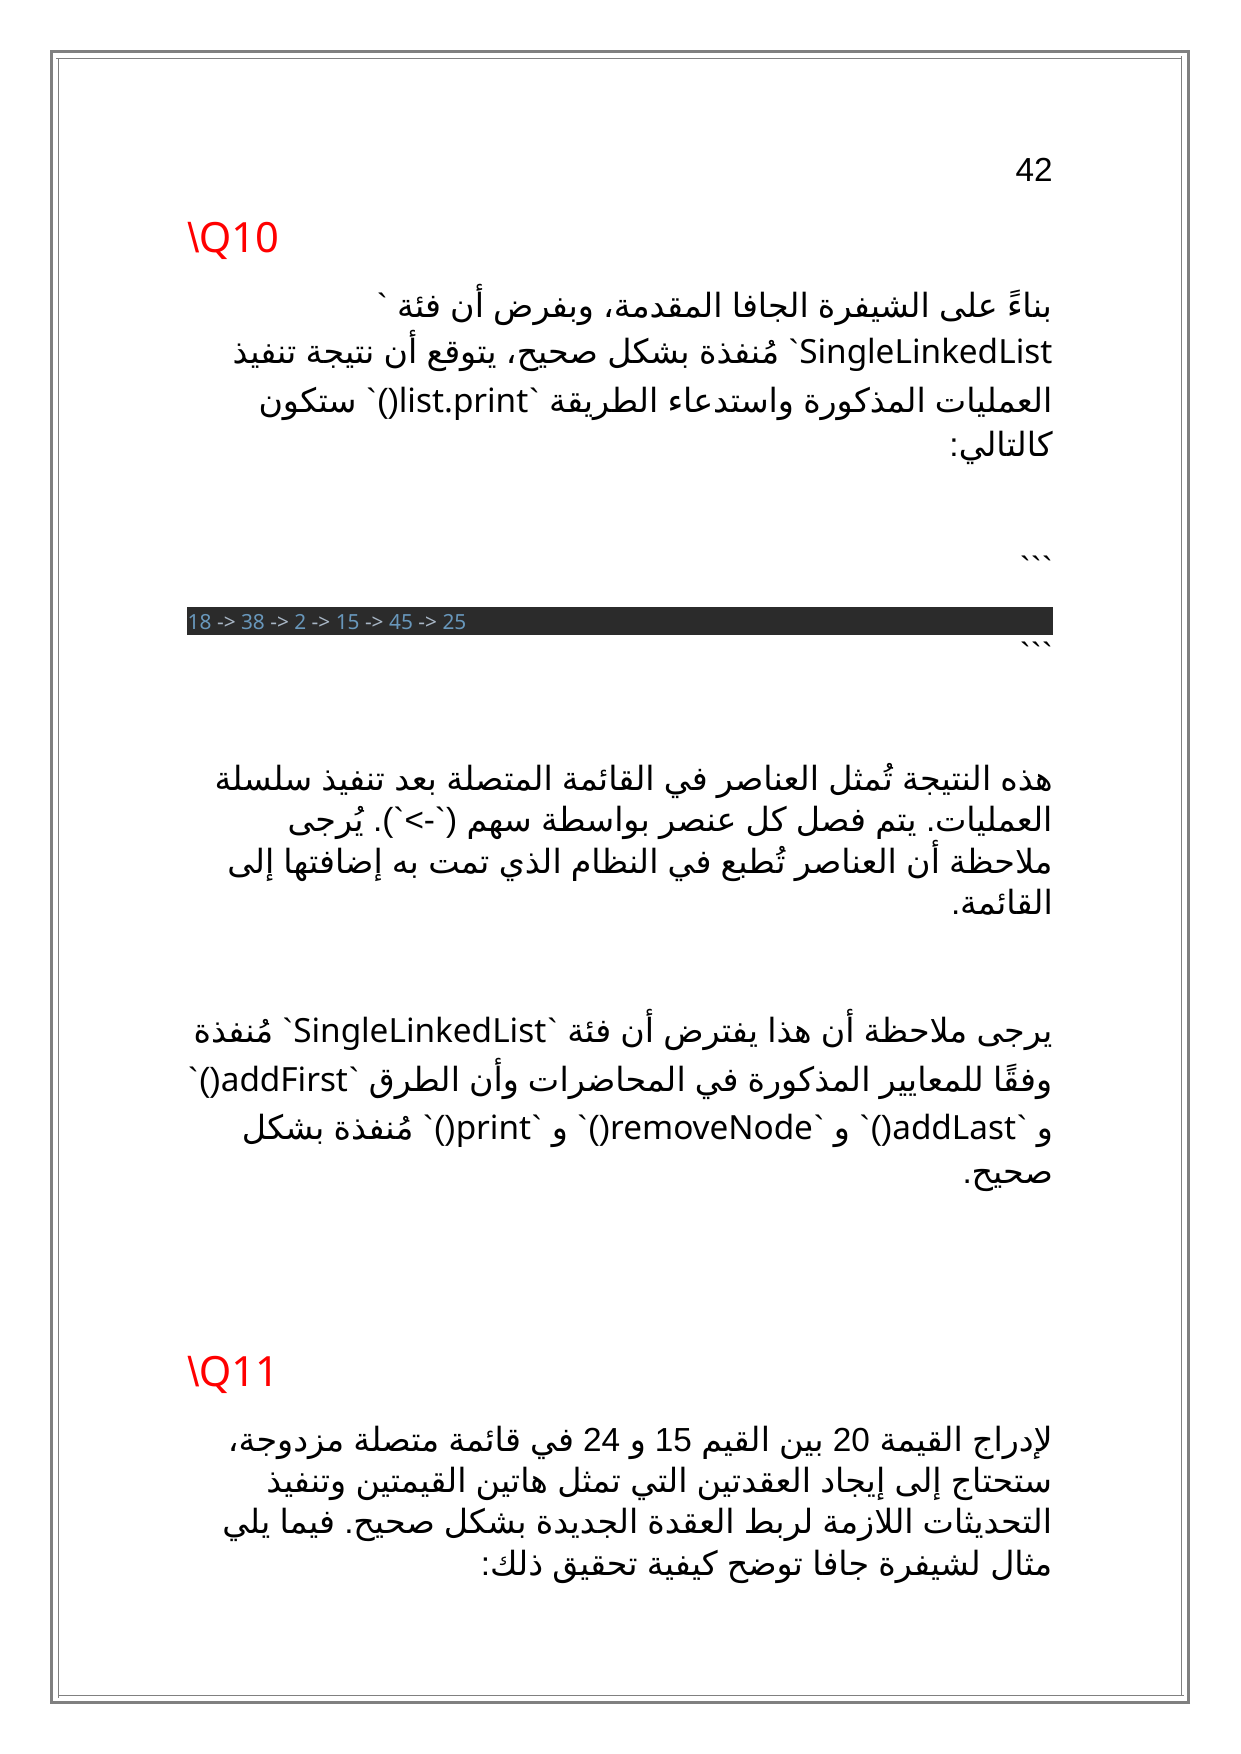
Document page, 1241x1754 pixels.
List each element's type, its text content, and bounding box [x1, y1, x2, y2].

text لإدراج القيمة 20 بين القيم 15 و 24 في قائمة متصلة مزدوجة، ستحتاج إلى إيجاد العقدتين التي تمثل هاتين القيمتين وتنفيذ التحديثات اللازمة لربط العقدة الجديدة بشكل صحيح. فيما يلي مثال لشيفرة جافا توضح كيفية تحقيق ذلك: [187, 1420, 1053, 1582]
text يرجى ملاحظة أن هذا يفترض أن فئة `SingleLinkedList` مُنفذة وفقًا للمعايير المذكورة في المحاضرات وأن الطرق `addFirst()` و `addLast()` و `removeNode()` و `print()` مُنفذة بشكل صحيح. [187, 1007, 1053, 1191]
text 18 -> 38 -> 2 -> 15 -> 45 -> 25 [187, 607, 1053, 635]
text Q11\ [187, 1342, 1053, 1398]
text بناءً على الشيفرة الجافا المقدمة، وبفرض أن فئة `SingleLinkedList` مُنفذة بشكل صحيح، يتوقع أن نتيجة تنفيذ العمليات المذكورة واستدعاء الطريقة `list.print()` ستكون كالتالي: [187, 286, 1053, 463]
text ``` [187, 549, 1053, 587]
text ``` [187, 635, 1053, 674]
text Q10\ [187, 208, 1053, 265]
text هذه النتيجة تُمثل العناصر في القائمة المتصلة بعد تنفيذ سلسلة العمليات. يتم فصل كل عنصر بواسطة سهم (`->`). يُرجى ملاحظة أن العناصر تُطبع في النظام الذي تمت به إضافتها إلى القائمة. [187, 759, 1053, 922]
text 42 [187, 150, 1053, 188]
